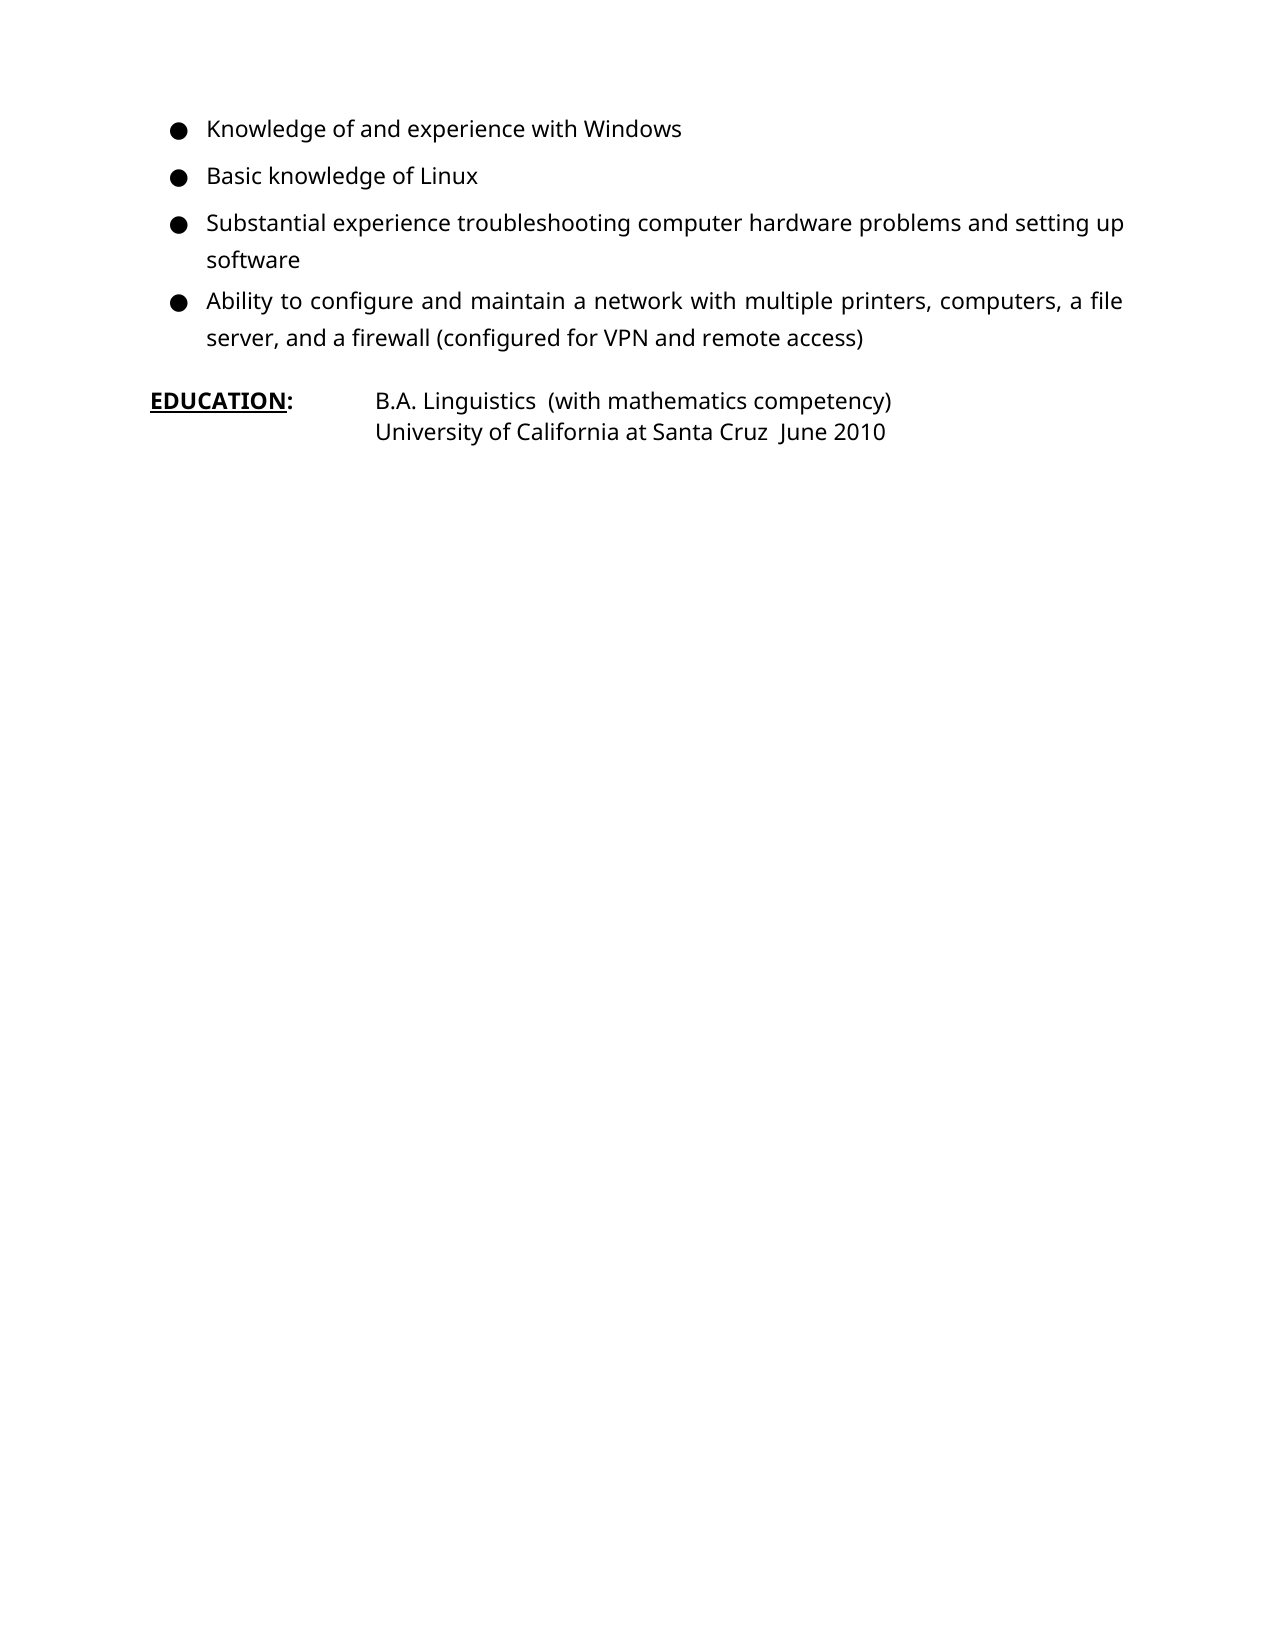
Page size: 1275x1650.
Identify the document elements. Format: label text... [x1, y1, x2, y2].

list Basic knowledge of Linux [169, 150, 1125, 197]
list Ability to configure and maintain a network with multiple printers, computers, a file server, and a firewall (configured for VPN and remote access) [169, 275, 1125, 353]
list Knowledge of and experience with Windows [169, 103, 1125, 150]
text EDUCATION: B.A. Linguistics (with mathematics competency) [150, 385, 1125, 416]
list Substantial experience troubleshooting computer hardware problems and setting up software [169, 197, 1125, 275]
text University of California at Santa Cruz June 2010 [150, 416, 1125, 447]
